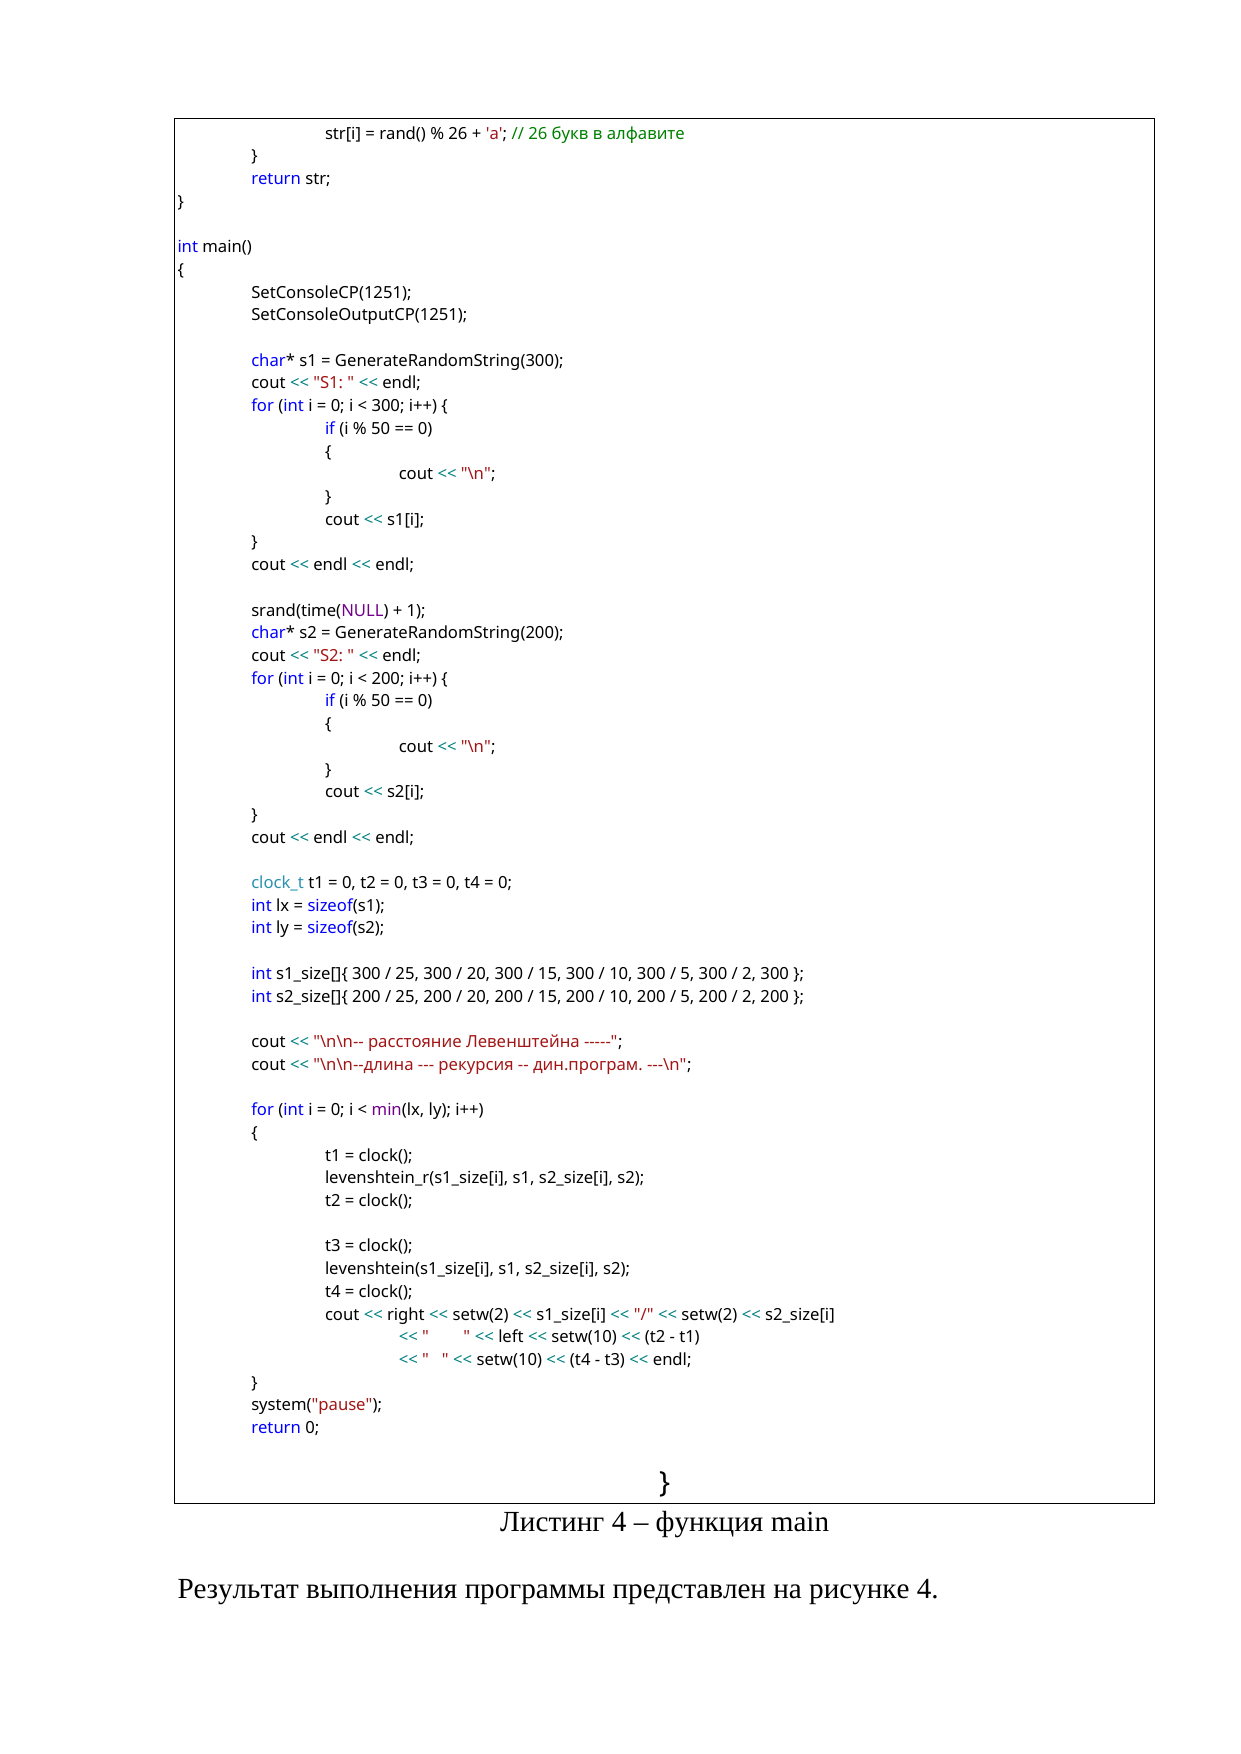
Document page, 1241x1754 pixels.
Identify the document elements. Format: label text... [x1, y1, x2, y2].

text } [175, 1458, 1154, 1503]
text int s2_size[]{ 200 / 25, 200 / 20, 200 / 15, 200 / 10, 200 / 5, 200 / 2, 200 }; [177, 984, 1152, 1007]
text cout << s2[i]; [177, 780, 1152, 802]
text SetConsoleCP(1251); [177, 280, 1152, 303]
text << " " << left << setw(10) << (t2 - t1) [177, 1325, 1152, 1347]
text { [177, 1120, 1152, 1143]
text int main() [177, 235, 1152, 257]
text levenshtein_r(s1_size[i], s1, s2_size[i], s2); [177, 1166, 1152, 1188]
text } [177, 484, 1152, 507]
text { [177, 257, 1152, 280]
text char* s2 = GenerateRandomString(200); [177, 621, 1152, 643]
text int lx = sizeof(s1); [177, 893, 1152, 916]
text int s1_size[]{ 300 / 25, 300 / 20, 300 / 15, 300 / 10, 300 / 5, 300 / 2, 300 }; [177, 961, 1152, 984]
text cout << "\n"; [177, 734, 1152, 757]
text system("pause"); [177, 1393, 1152, 1416]
text levenshtein(s1_size[i], s1, s2_size[i], s2); [177, 1257, 1152, 1279]
text Результат выполнения программы представлен на рисунке 4. [177, 1571, 1152, 1604]
text for (int i = 0; i < 300; i++) { [177, 394, 1152, 416]
text cout << s1[i]; [177, 507, 1152, 530]
text << " " << setw(10) << (t4 - t3) << endl; [177, 1347, 1152, 1370]
text t1 = clock(); [177, 1143, 1152, 1166]
text { [177, 439, 1152, 462]
text Листинг 4 – функция main [177, 1504, 1152, 1537]
text int ly = sizeof(s2); [177, 916, 1152, 939]
text } [177, 1370, 1152, 1393]
text for (int i = 0; i < 200; i++) { [177, 666, 1152, 689]
text srand(time(NULL) + 1); [177, 598, 1152, 621]
text str[i] = rand() % 26 + 'a'; // 26 букв в алфавите [175, 119, 1154, 144]
text cout << endl << endl; [177, 553, 1152, 575]
text } [177, 144, 1152, 167]
text cout << "S2: " << endl; [177, 643, 1152, 666]
text SetConsoleOutputCP(1251); [177, 303, 1152, 326]
text cout << "S1: " << endl; [177, 371, 1152, 394]
text } [177, 189, 1152, 212]
text cout << "\n"; [177, 462, 1152, 484]
text return str; [177, 167, 1152, 189]
text t4 = clock(); [177, 1279, 1152, 1302]
text t2 = clock(); [177, 1188, 1152, 1211]
text if (i % 50 == 0) [177, 416, 1152, 439]
text cout << "\n\n-- расстояние Левенштейна -----"; [177, 1029, 1152, 1052]
text char* s1 = GenerateRandomString(300); [177, 348, 1152, 371]
text } [177, 757, 1152, 780]
text for (int i = 0; i < min(lx, ly); i++) [177, 1098, 1152, 1120]
text cout << endl << endl; [177, 825, 1152, 848]
text t3 = clock(); [177, 1234, 1152, 1257]
text } [177, 530, 1152, 553]
text cout << right << setw(2) << s1_size[i] << "/" << setw(2) << s2_size[i] [177, 1302, 1152, 1325]
text clock_t t1 = 0, t2 = 0, t3 = 0, t4 = 0; [177, 871, 1152, 893]
text return 0; [177, 1416, 1152, 1438]
text if (i % 50 == 0) [177, 689, 1152, 712]
text { [177, 712, 1152, 734]
text cout << "\n\n--длина --- рекурсия -- дин.програм. ---\n"; [177, 1052, 1152, 1075]
text } [177, 802, 1152, 825]
